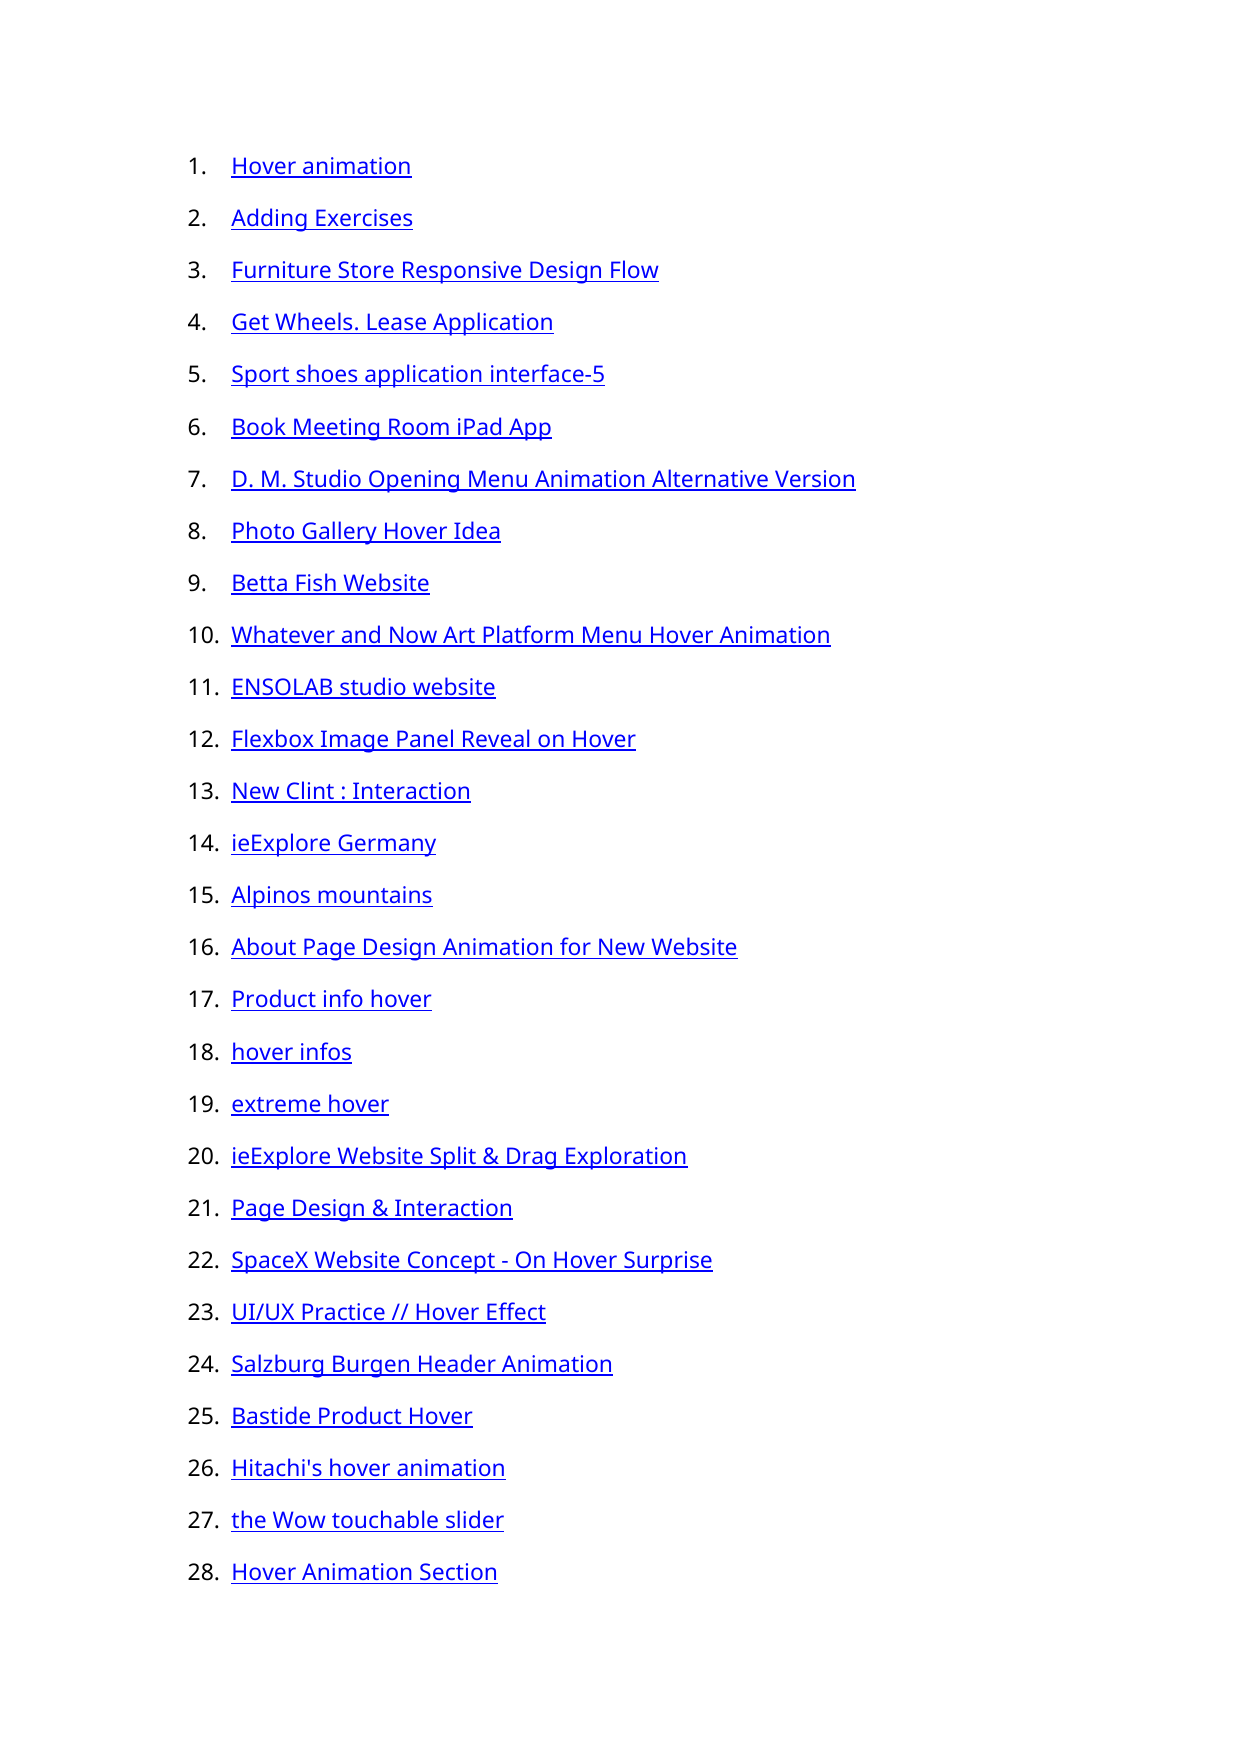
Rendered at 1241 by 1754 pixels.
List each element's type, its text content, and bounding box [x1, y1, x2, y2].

list UI/UX Practice // Hover Effect [187, 1296, 1053, 1327]
list Salzburg Burgen Header Animation [187, 1348, 1053, 1379]
list Get Wheels. Lease Application [187, 306, 1053, 337]
list New Clint : Interaction [187, 775, 1053, 806]
list SpaceX Website Concept - On Hover Surprise [187, 1244, 1053, 1275]
list ieExplore Germany [187, 827, 1053, 858]
list Sport shoes application interface-5 [187, 358, 1053, 389]
list extreme hover [187, 1087, 1053, 1119]
list D. M. Studio Opening Menu Animation Alternative Version [187, 462, 1053, 494]
list Book Meeting Room iPad App [187, 410, 1053, 442]
list hover infos [187, 1035, 1053, 1067]
list Photo Gallery Hover Idea [187, 514, 1053, 546]
list Hitachi's hover animation [187, 1452, 1053, 1483]
list Product info hover [187, 983, 1053, 1014]
list Furniture Store Responsive Design Flow [187, 254, 1053, 285]
list Alpinos mountains [187, 879, 1053, 910]
list Flexbox Image Panel Reveal on Hover [187, 723, 1053, 754]
list Hover animation [187, 150, 1053, 181]
list ENSOLAB studio website [187, 671, 1053, 702]
list Betta Fish Website [187, 567, 1053, 598]
list the Wow touchable slider [187, 1504, 1053, 1535]
list Whatever and Now Art Platform Menu Hover Animation [187, 619, 1053, 650]
list ieExplore Website Split & Drag Exploration [187, 1139, 1053, 1171]
list Adding Exercises [187, 202, 1053, 233]
list About Page Design Animation for New Website [187, 931, 1053, 962]
list Bastide Product Hover [187, 1400, 1053, 1431]
list Page Design & Interaction [187, 1192, 1053, 1223]
list Hover Animation Section [187, 1556, 1053, 1587]
